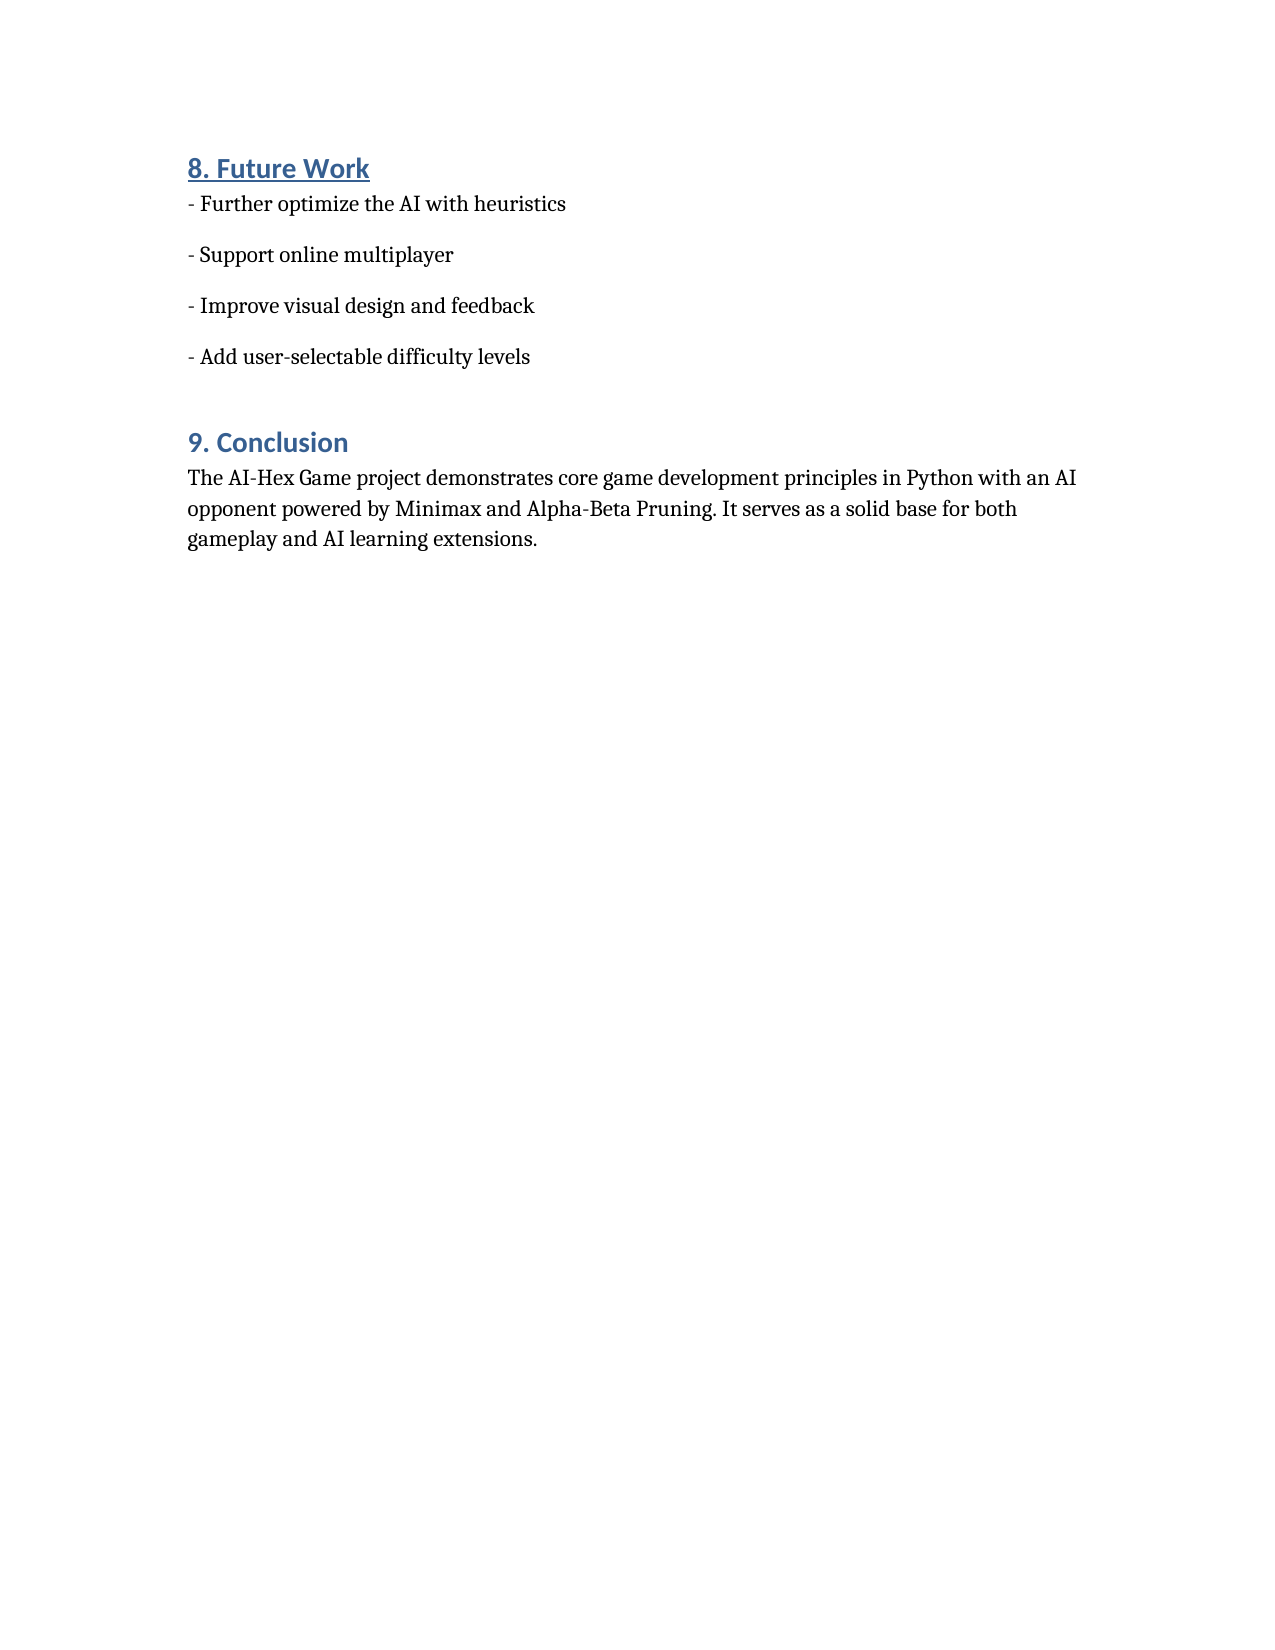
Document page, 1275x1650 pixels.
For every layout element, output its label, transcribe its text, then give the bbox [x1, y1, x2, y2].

text - Support online multiplayer [187, 242, 1087, 268]
text - Add user-selectable difficulty levels [187, 344, 1087, 370]
subtitle 9. Conclusion [187, 424, 1087, 460]
subtitle 8. Future Work [187, 150, 1087, 186]
text - Improve visual design and feedback [187, 293, 1087, 319]
text - Further optimize the AI with heuristics [187, 191, 1087, 217]
text The AI-Hex Game project demonstrates core game development principles in Python with an AI opponent powered by Minimax and Alpha-Beta Pruning. It serves as a solid base for both gameplay and AI learning extensions. [187, 465, 1087, 552]
